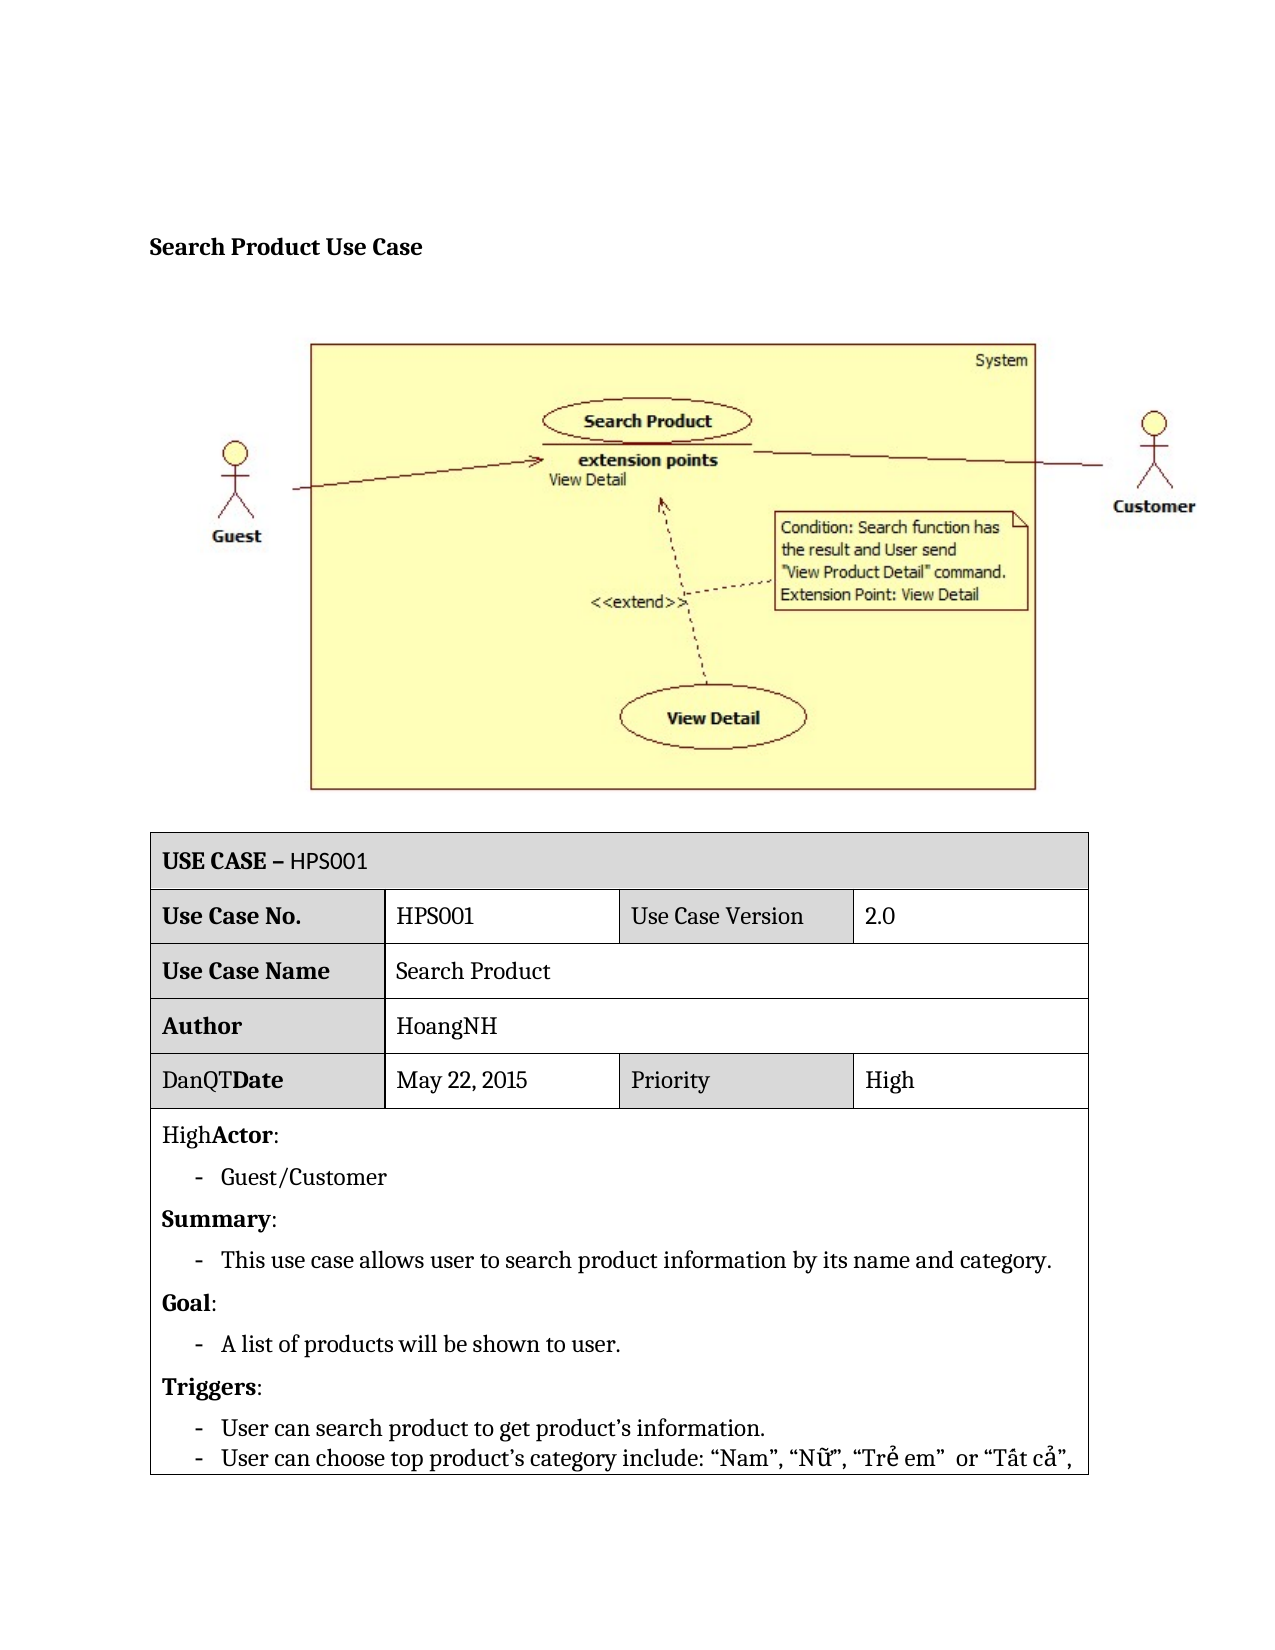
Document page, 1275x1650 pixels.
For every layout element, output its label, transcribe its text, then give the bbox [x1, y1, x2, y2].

table_cell Use Case Name [151, 944, 384, 998]
table_cell Priority [620, 1054, 853, 1108]
table_header USE CASE – [151, 833, 1088, 888]
table_cell Use Case No. [151, 890, 384, 943]
table_cell Author [151, 999, 384, 1053]
text Search Product Use Case [150, 232, 1125, 261]
picture [150, 315, 1237, 820]
table_cell Use Case Version [620, 890, 853, 943]
table_cell Date [151, 1054, 384, 1108]
